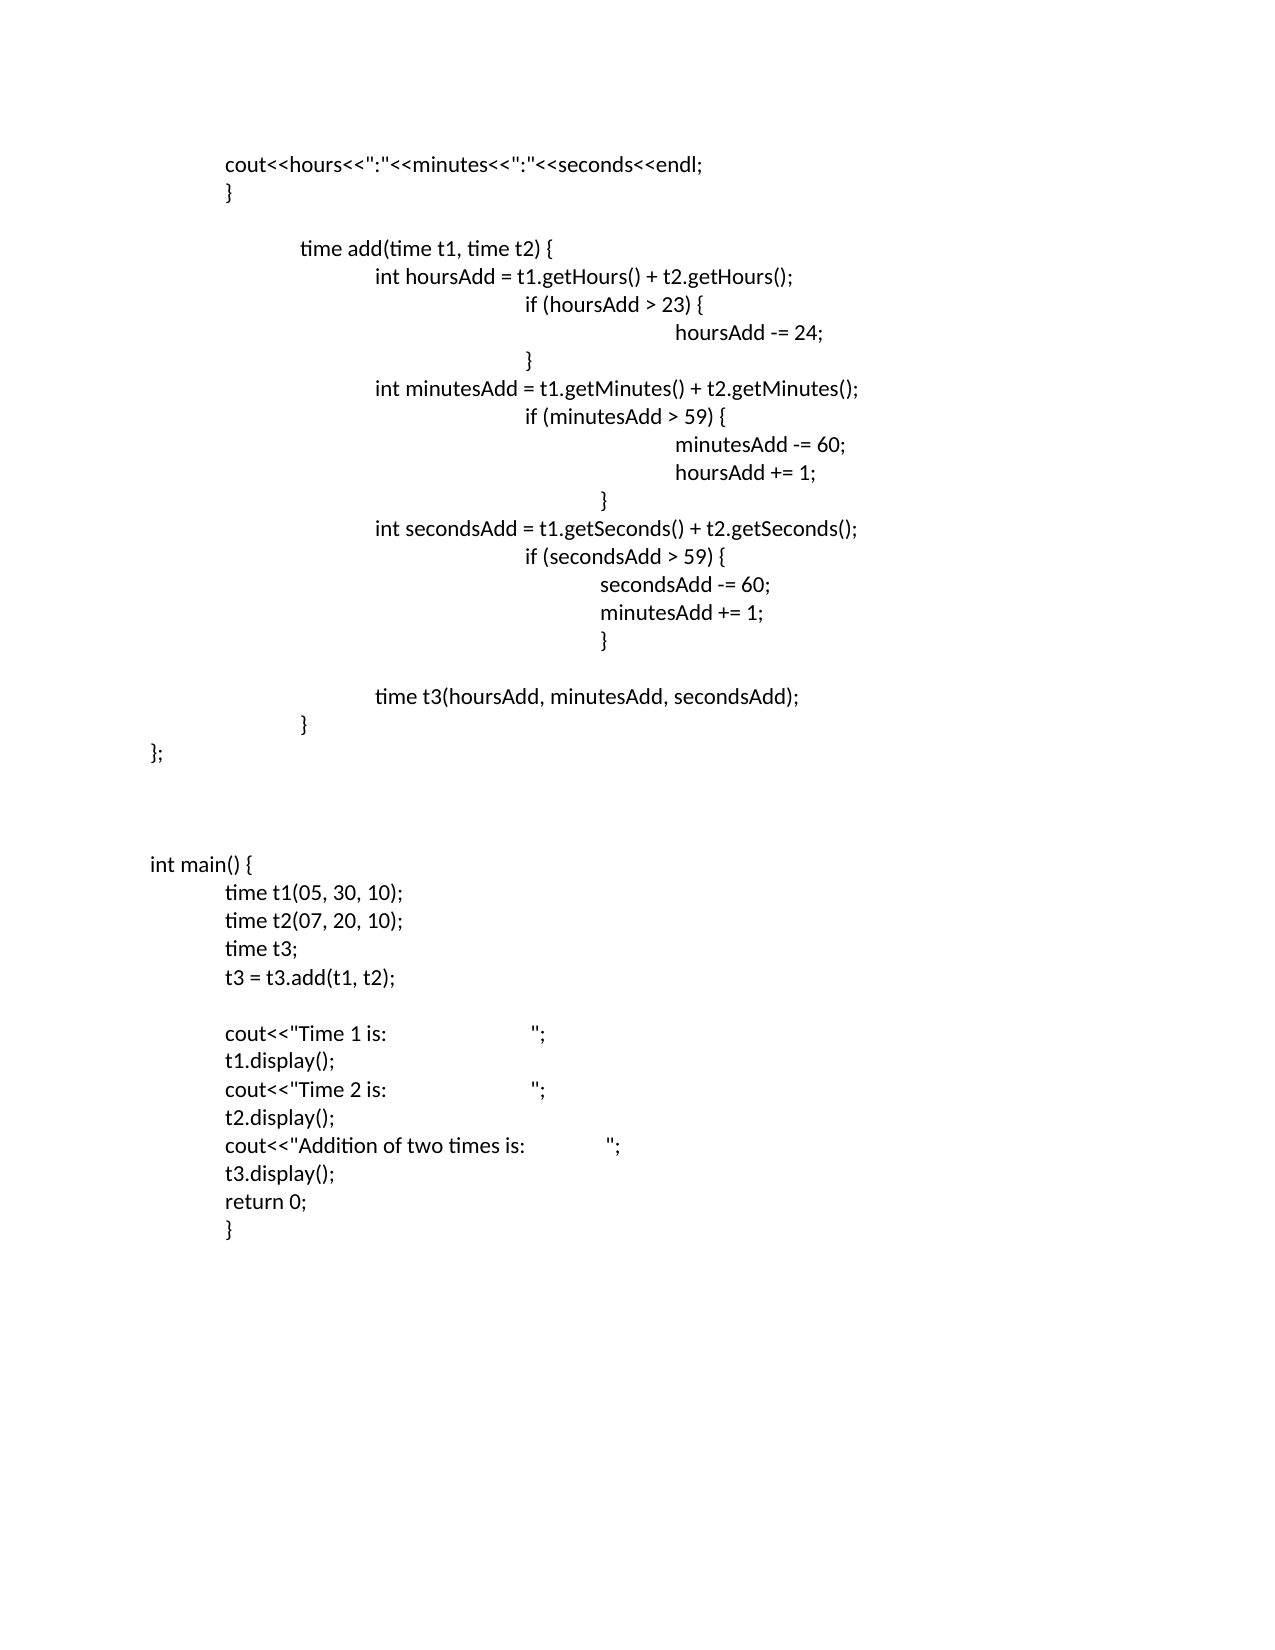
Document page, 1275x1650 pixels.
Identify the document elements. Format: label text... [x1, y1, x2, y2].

text minutesAdd += 1; [150, 598, 1125, 626]
text t2.display(); [150, 1103, 1125, 1131]
text t3.display(); [150, 1159, 1125, 1187]
text if (secondsAdd > 59) { [150, 542, 1125, 570]
text if (minutesAdd > 59) { [150, 402, 1125, 430]
text hoursAdd += 1; [150, 458, 1125, 486]
text } [150, 346, 1125, 374]
text time t3(hoursAdd, minutesAdd, secondsAdd); [150, 682, 1125, 710]
text int minutesAdd = t1.getMinutes() + t2.getMinutes(); [150, 374, 1125, 402]
text time t1(05, 30, 10); [150, 878, 1125, 907]
text }; [150, 738, 1125, 766]
text minutesAdd -= 60; [150, 430, 1125, 458]
text return 0; [150, 1187, 1125, 1215]
text cout<<"Time 1 is: "; [150, 1019, 1125, 1047]
text cout<<"Addition of two times is: "; [150, 1131, 1125, 1159]
text cout<<hours<<":"<<minutes<<":"<<seconds<<endl; [150, 150, 1125, 178]
text time t3; [150, 934, 1125, 963]
text } [150, 178, 1125, 206]
text } [150, 626, 1125, 654]
text int main() { [150, 851, 1125, 878]
text } [150, 486, 1125, 514]
text secondsAdd -= 60; [150, 570, 1125, 598]
text } [150, 710, 1125, 738]
text t1.display(); [150, 1047, 1125, 1075]
text hoursAdd -= 24; [150, 318, 1125, 346]
text time add(time t1, time t2) { [150, 234, 1125, 262]
text cout<<"Time 2 is: "; [150, 1075, 1125, 1103]
text } [150, 1215, 1125, 1243]
text time t2(07, 20, 10); [150, 907, 1125, 934]
text int secondsAdd = t1.getSeconds() + t2.getSeconds(); [150, 514, 1125, 542]
text int hoursAdd = t1.getHours() + t2.getHours(); [150, 262, 1125, 290]
text if (hoursAdd > 23) { [150, 290, 1125, 318]
text t3 = t3.add(t1, t2); [150, 963, 1125, 991]
